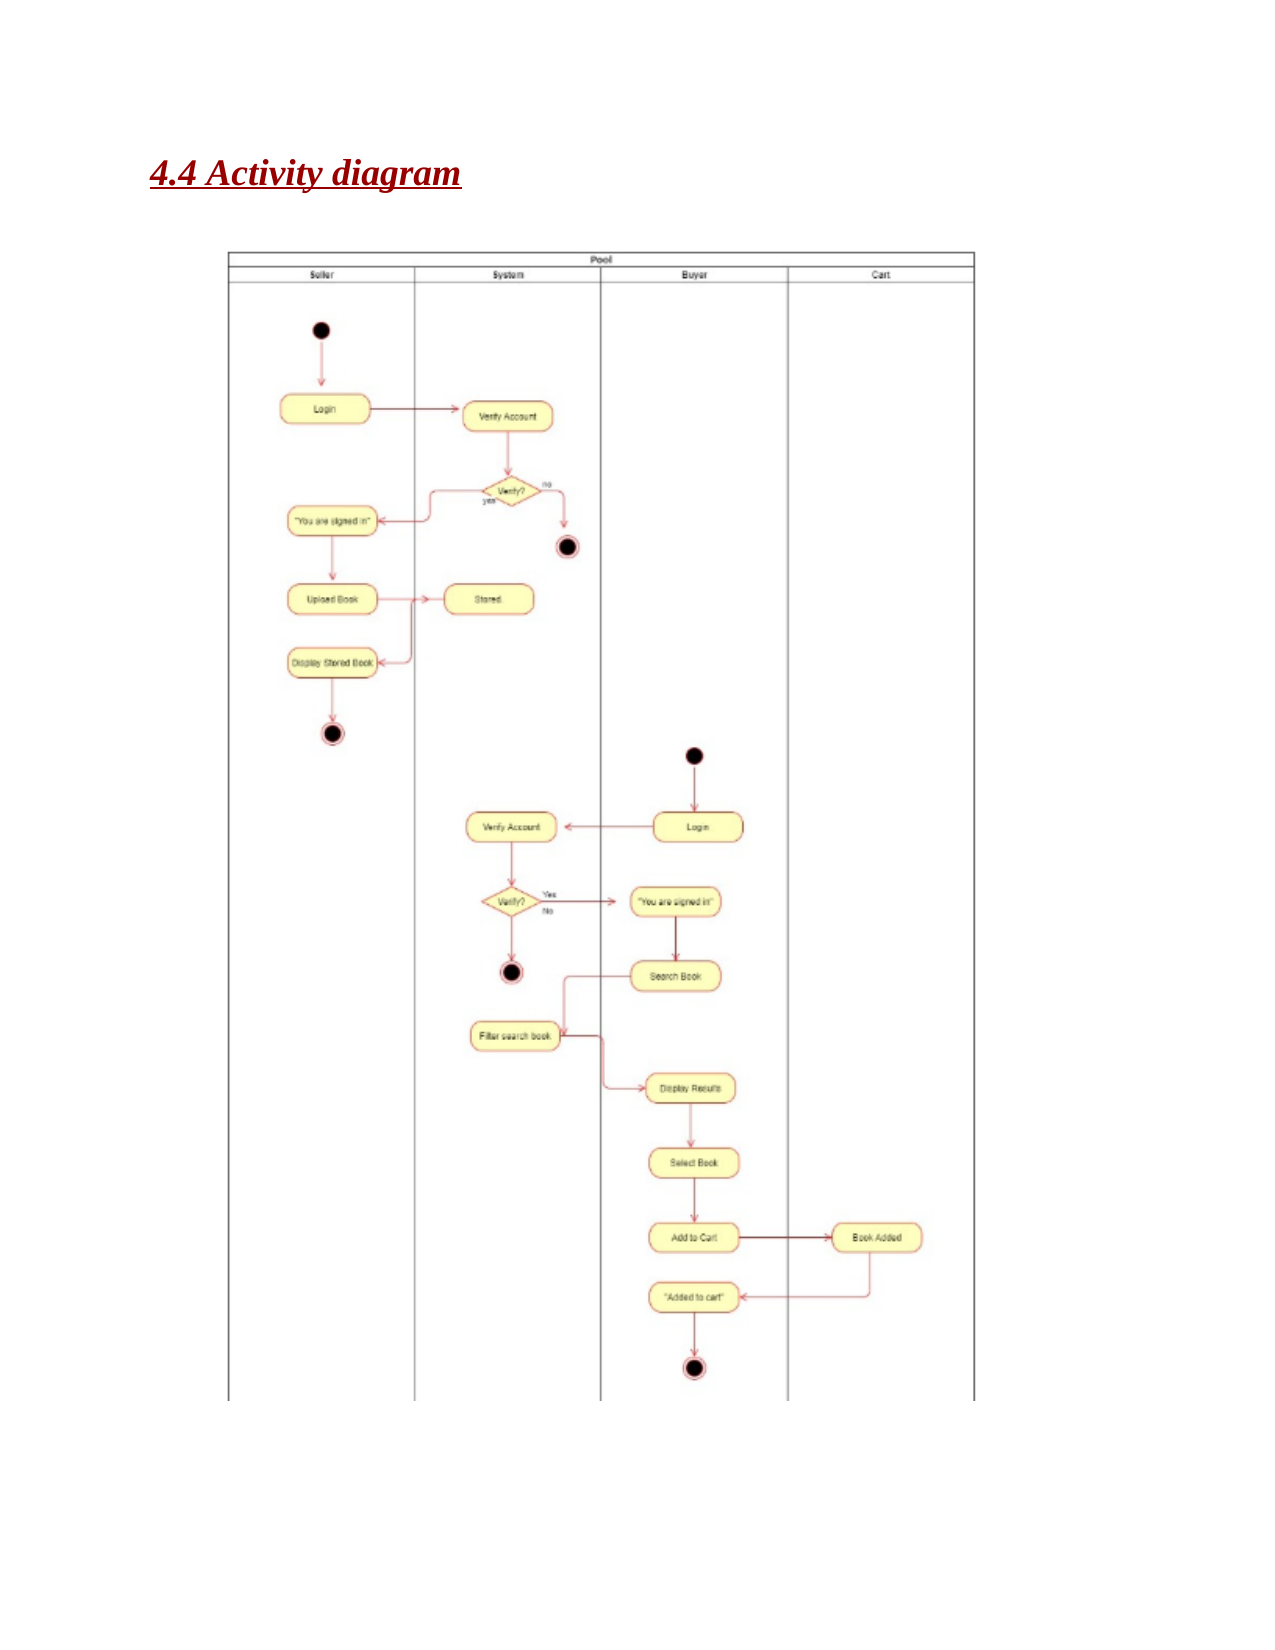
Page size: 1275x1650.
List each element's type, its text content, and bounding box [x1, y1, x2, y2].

text 4.4 Activity diagram [150, 150, 1125, 193]
picture [225, 249, 980, 1401]
